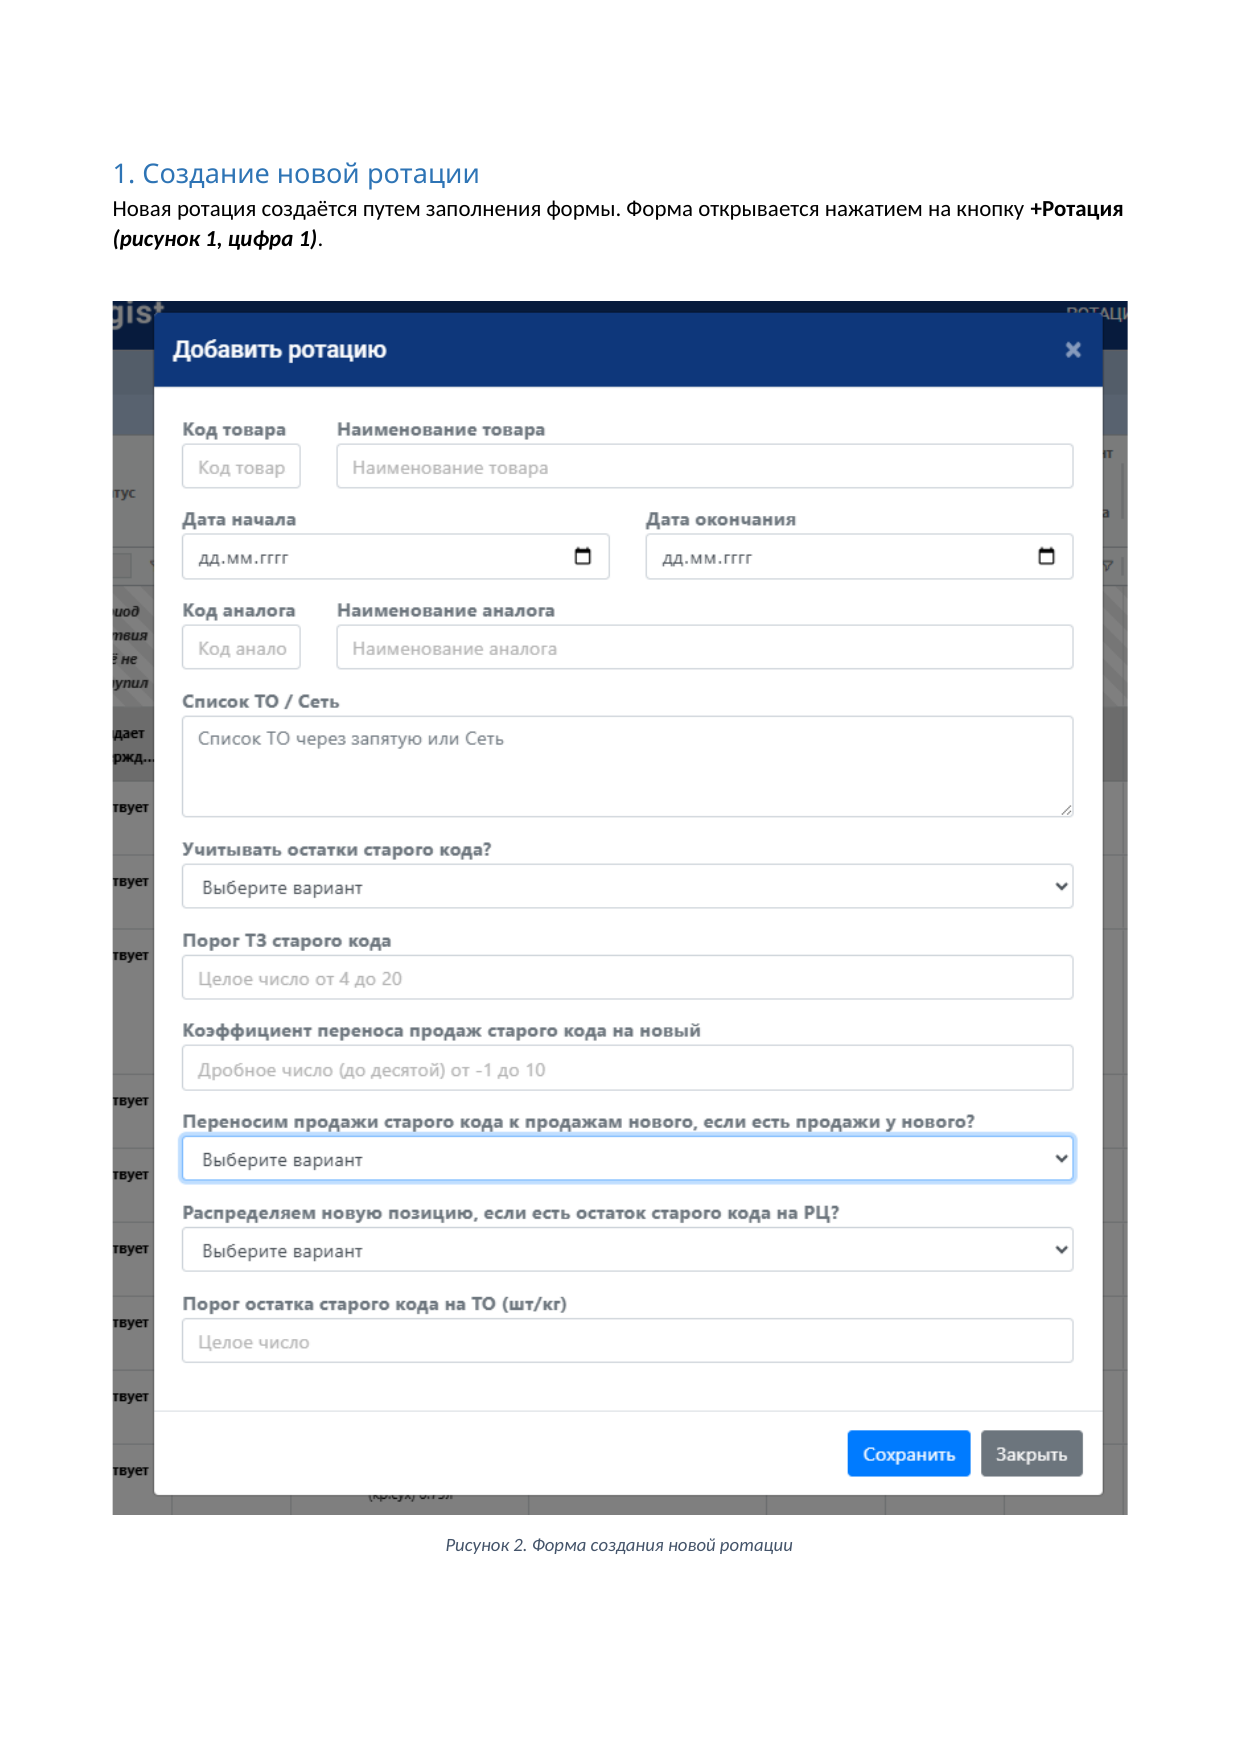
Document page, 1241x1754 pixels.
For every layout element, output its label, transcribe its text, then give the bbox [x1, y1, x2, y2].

text Новая ротация создаётся путем заполнения формы. Форма открывается нажатием на кнопку +Ротация (рисунок 1, цифра 1). [112, 194, 1128, 282]
picture [112, 301, 1128, 1515]
subtitle 1. Создание новой ротации [112, 154, 1128, 191]
text Рисунок 2. Форма создания новой ротации [112, 1533, 1128, 1556]
